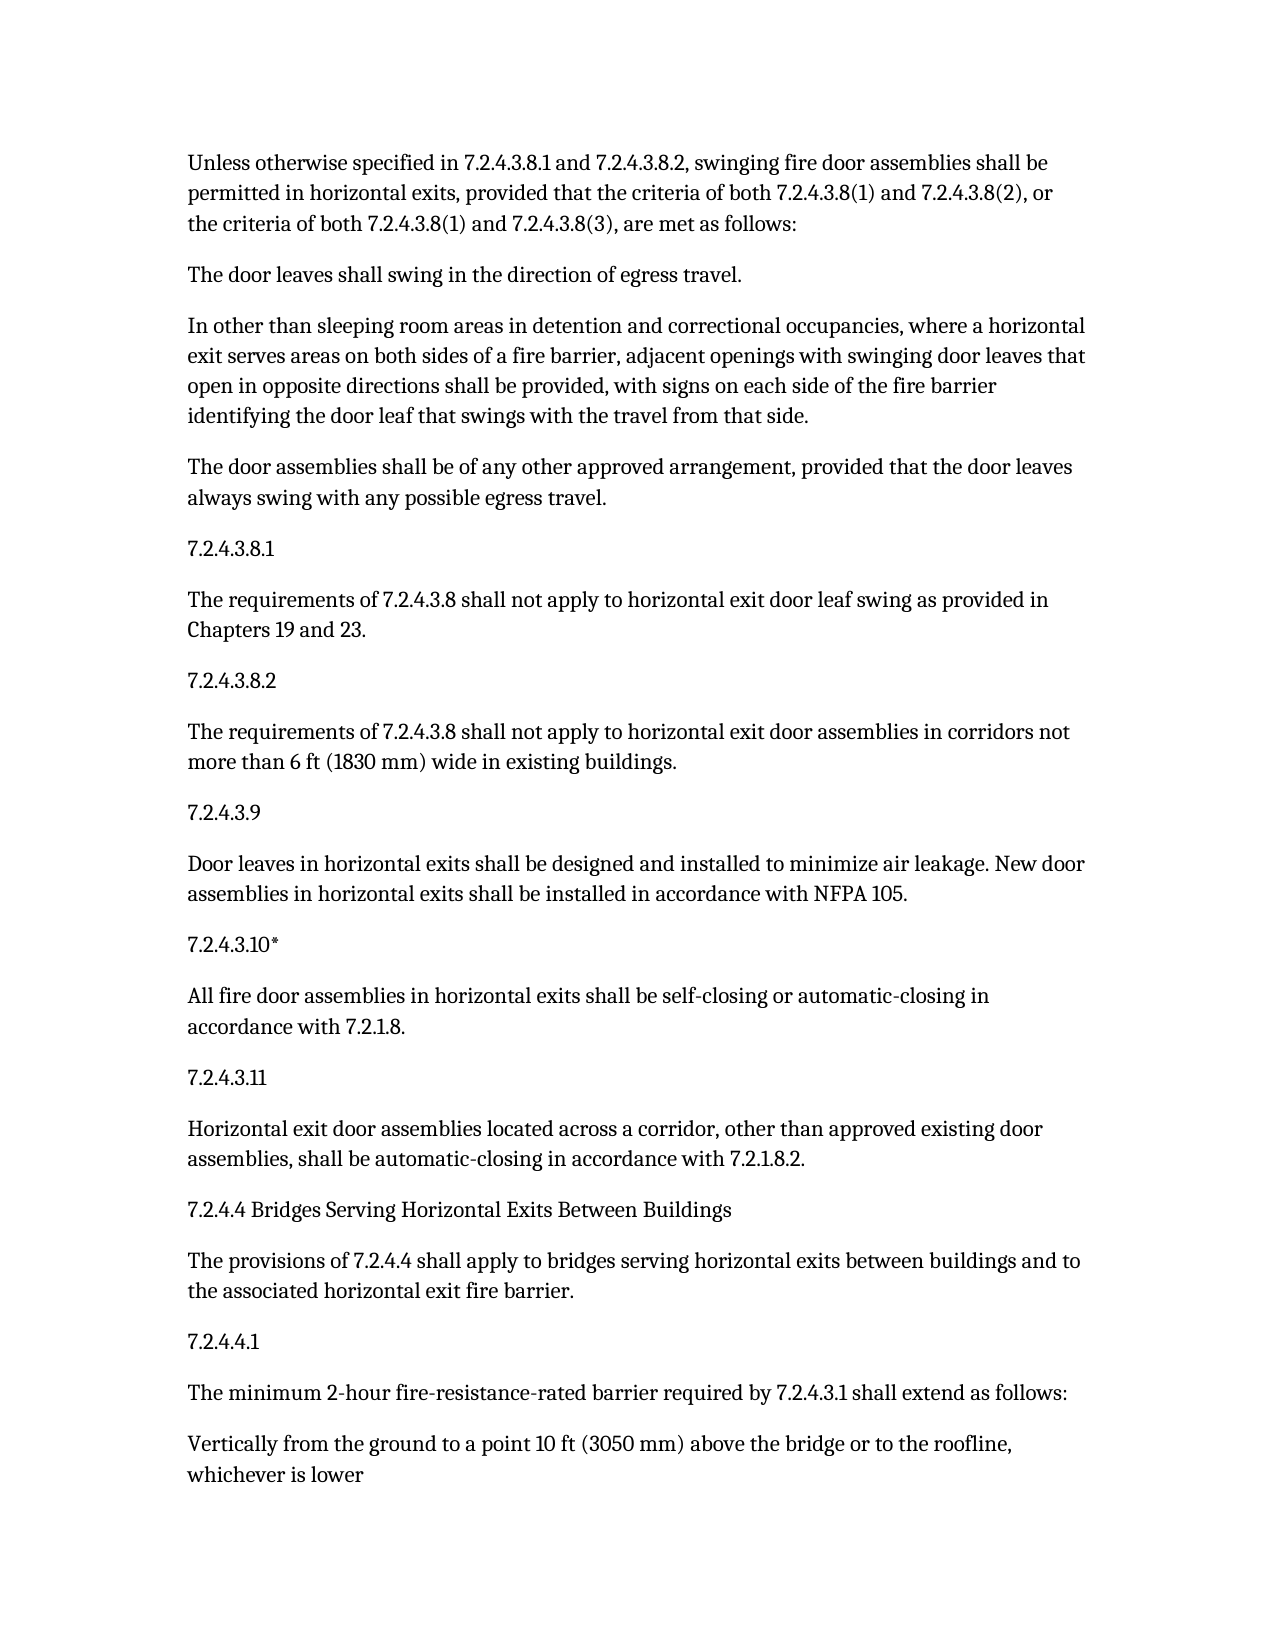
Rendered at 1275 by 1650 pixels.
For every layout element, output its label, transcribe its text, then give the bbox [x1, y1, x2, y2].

text The requirements of 7.2.4.3.8 shall not apply to horizontal exit door leaf swing as provided in Chapters 19 and 23. [187, 586, 1087, 643]
text Unless otherwise specified in 7.2.4.3.8.1 and 7.2.4.3.8.2, swinging fire door assemblies shall be permitted in horizontal exits, provided that the criteria of both 7.2.4.3.8(1) and 7.2.4.3.8(2), or the criteria of both 7.2.4.3.8(1) and 7.2.4.3.8(3), are met as follows: [187, 150, 1087, 237]
text All fire door assemblies in horizontal exits shall be self-closing or automatic-closing in accordance with 7.2.1.8. [187, 983, 1087, 1040]
text 7.2.4.3.8.2 [187, 668, 1087, 694]
text The provisions of 7.2.4.4 shall apply to bridges serving horizontal exits between buildings and to the associated horizontal exit fire barrier. [187, 1248, 1087, 1304]
text The door leaves shall swing in the direction of egress travel. [187, 261, 1087, 288]
text 7.2.4.3.9 [187, 800, 1087, 826]
text 7.2.4.3.11 [187, 1064, 1087, 1091]
text 7.2.4.3.8.1 [187, 535, 1087, 562]
text The minimum 2-hour fire-resistance-rated barrier required by 7.2.4.3.1 shall extend as follows: [187, 1380, 1087, 1407]
text Door leaves in horizontal exits shall be designed and installed to minimize air leakage. New door assemblies in horizontal exits shall be installed in accordance with NFPA 105. [187, 851, 1087, 908]
text The requirements of 7.2.4.3.8 shall not apply to horizontal exit door assemblies in corridors not more than 6 ft (1830 mm) wide in existing buildings. [187, 719, 1087, 775]
text 7.2.4.3.10* [187, 932, 1087, 959]
text The door assemblies shall be of any other approved arrangement, provided that the door leaves always swing with any possible egress travel. [187, 454, 1087, 511]
text Horizontal exit door assemblies located across a corridor, other than approved existing door assemblies, shall be automatic-closing in accordance with 7.2.1.8.2. [187, 1116, 1087, 1172]
text 7.2.4.4.1 [187, 1329, 1087, 1356]
text Vertically from the ground to a point 10 ft (3050 mm) above the bridge or to the roofline, whichever is lower [187, 1431, 1087, 1488]
text In other than sleeping room areas in detention and correctional occupancies, where a horizontal exit serves areas on both sides of a fire barrier, adjacent openings with swinging door leaves that open in opposite directions shall be provided, with signs on each side of the fire barrier identifying the door leaf that swings with the travel from that side. [187, 312, 1087, 429]
text 7.2.4.4 Bridges Serving Horizontal Exits Between Buildings [187, 1197, 1087, 1223]
